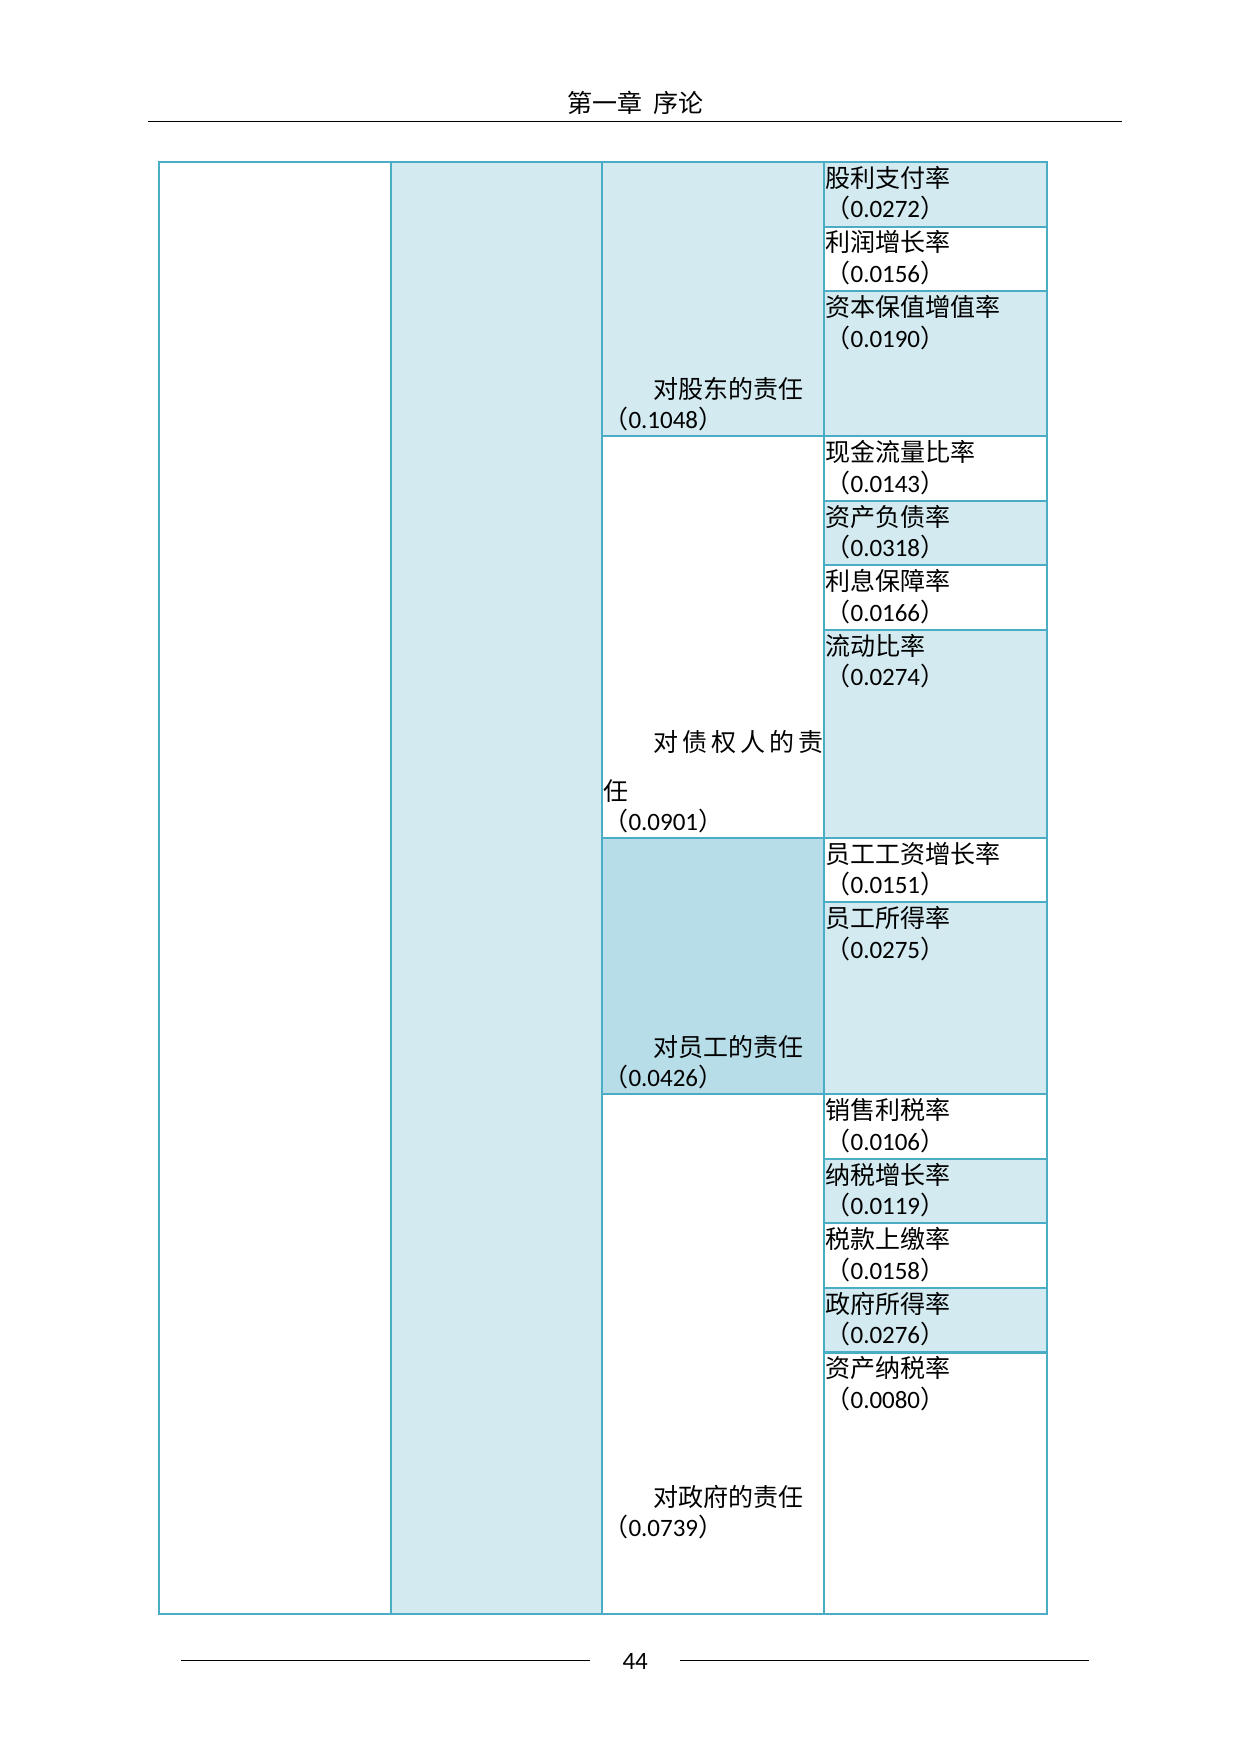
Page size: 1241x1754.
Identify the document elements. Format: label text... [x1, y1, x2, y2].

table_cell 股利支付率 （0.0272） [825, 163, 1046, 226]
table_cell 纳税增长率 （0.0119） [825, 1160, 1046, 1222]
table_cell 员工工资增长率 （0.0151） [825, 839, 1046, 901]
table_cell 对员工的责任 （0.0426） [603, 839, 823, 1093]
table_cell 资产纳税率 （0.0080） [825, 1354, 1046, 1613]
table_cell 现金流量比率 （0.0143） [825, 437, 1046, 500]
table_cell 税款上缴率 （0.0158） [825, 1224, 1046, 1287]
table_cell 销售利税率 （0.0106） [825, 1095, 1046, 1158]
table_cell 流动比率 （0.0274） [825, 631, 1046, 837]
table_cell 利息保障率 （0.0166） [825, 566, 1046, 629]
table_cell 对政府的责任 （0.0739） [603, 1095, 823, 1613]
table_cell 对债权人的责任 （0.0901） [603, 437, 823, 837]
table_cell 资本保值增值率 （0.0190） [825, 292, 1046, 435]
table_cell 利润增长率 （0.0156） [825, 228, 1046, 290]
table_cell 资产负债率 （0.0318） [825, 502, 1046, 564]
table_cell 员工所得率 （0.0275） [825, 903, 1046, 1093]
table_cell 政府所得率 （0.0276） [825, 1289, 1046, 1351]
